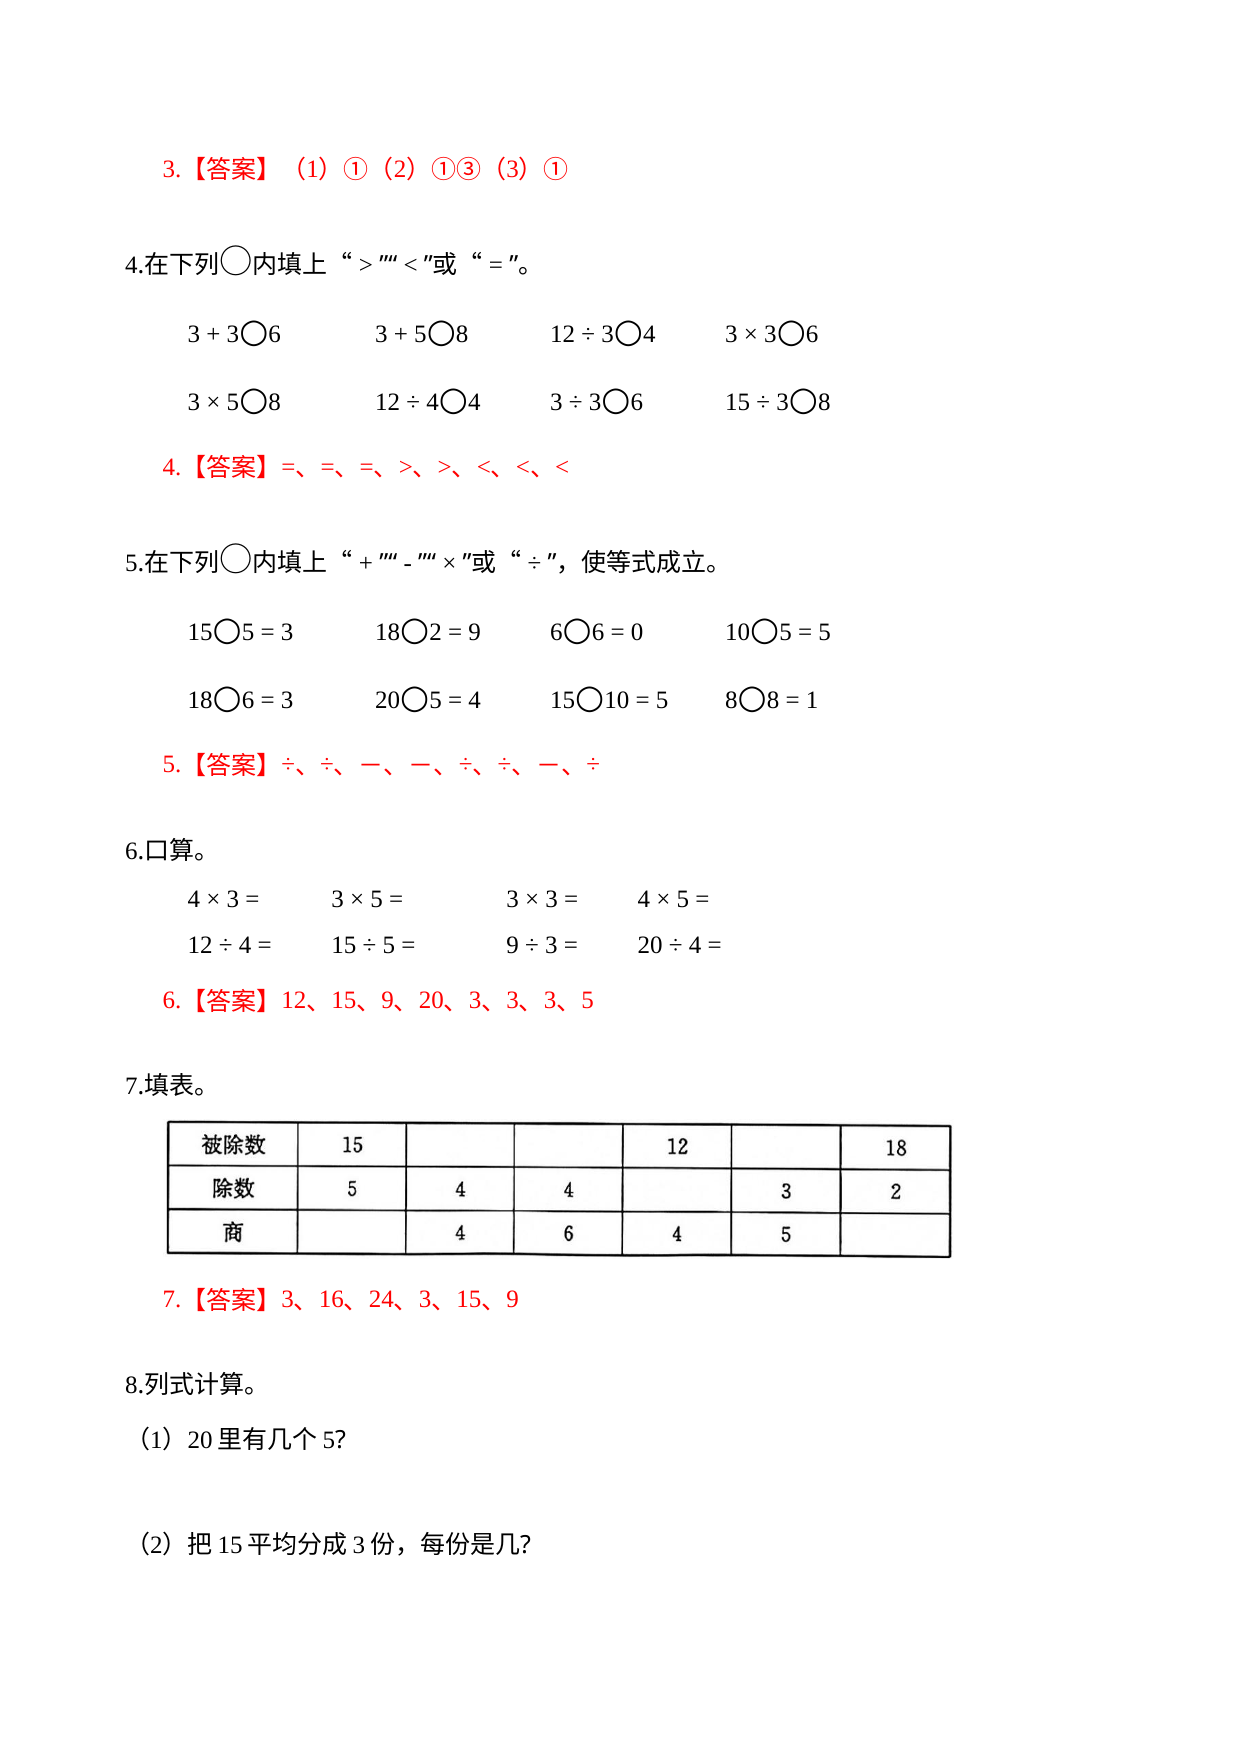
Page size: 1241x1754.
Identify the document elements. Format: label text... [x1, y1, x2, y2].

picture [162, 1119, 954, 1259]
text （2）把15平均分成3份，每份是几? [125, 1524, 1128, 1561]
text 7.【答案】3、16、24、3、15、9 [112, 1280, 1128, 1317]
text 5.在下列○内填上“ + ”“ - ”“ × ”或“ ÷ ”，使等式成立。 [125, 532, 1128, 581]
text 5.【答案】÷、÷、－、－、÷、÷、－、÷ [112, 746, 1128, 782]
text 12 ÷ 4 = 15 ÷ 5 = 9 ÷ 3 = 20 ÷ 4 = [137, 930, 1128, 959]
text 15○5 = 3 18○2 = 9 6○6 = 0 10○5 = 5 [137, 604, 1128, 650]
text 4.【答案】=、=、=、>、>、<、<、< [112, 448, 1128, 484]
text 4 × 3 = 3 × 5 = 3 × 3 = 4 × 5 = [137, 884, 1128, 913]
text 7.填表。 [125, 1065, 1128, 1102]
text （1）20里有几个5? [125, 1419, 1128, 1455]
text 3 + 3○6 3 + 5○8 12 ÷ 3○4 3 × 3○6 [137, 307, 1128, 352]
text 3.【答案】（1）①（2）①③（3）① [112, 150, 1128, 186]
text 6.【答案】12、15、9、20、3、3、3、5 [112, 981, 1128, 1017]
text 18○6 = 3 20○5 = 4 15○10 = 5 8○8 = 1 [137, 673, 1128, 718]
text 4.在下列○内填上“ > ”“ < ”或“ = ”。 [125, 234, 1128, 283]
text 3 × 5○8 12 ÷ 4○4 3 ÷ 3○6 15 ÷ 3○8 [137, 375, 1128, 420]
text 6.口算。 [125, 830, 1128, 866]
text 8.列式计算。 [125, 1365, 1128, 1401]
